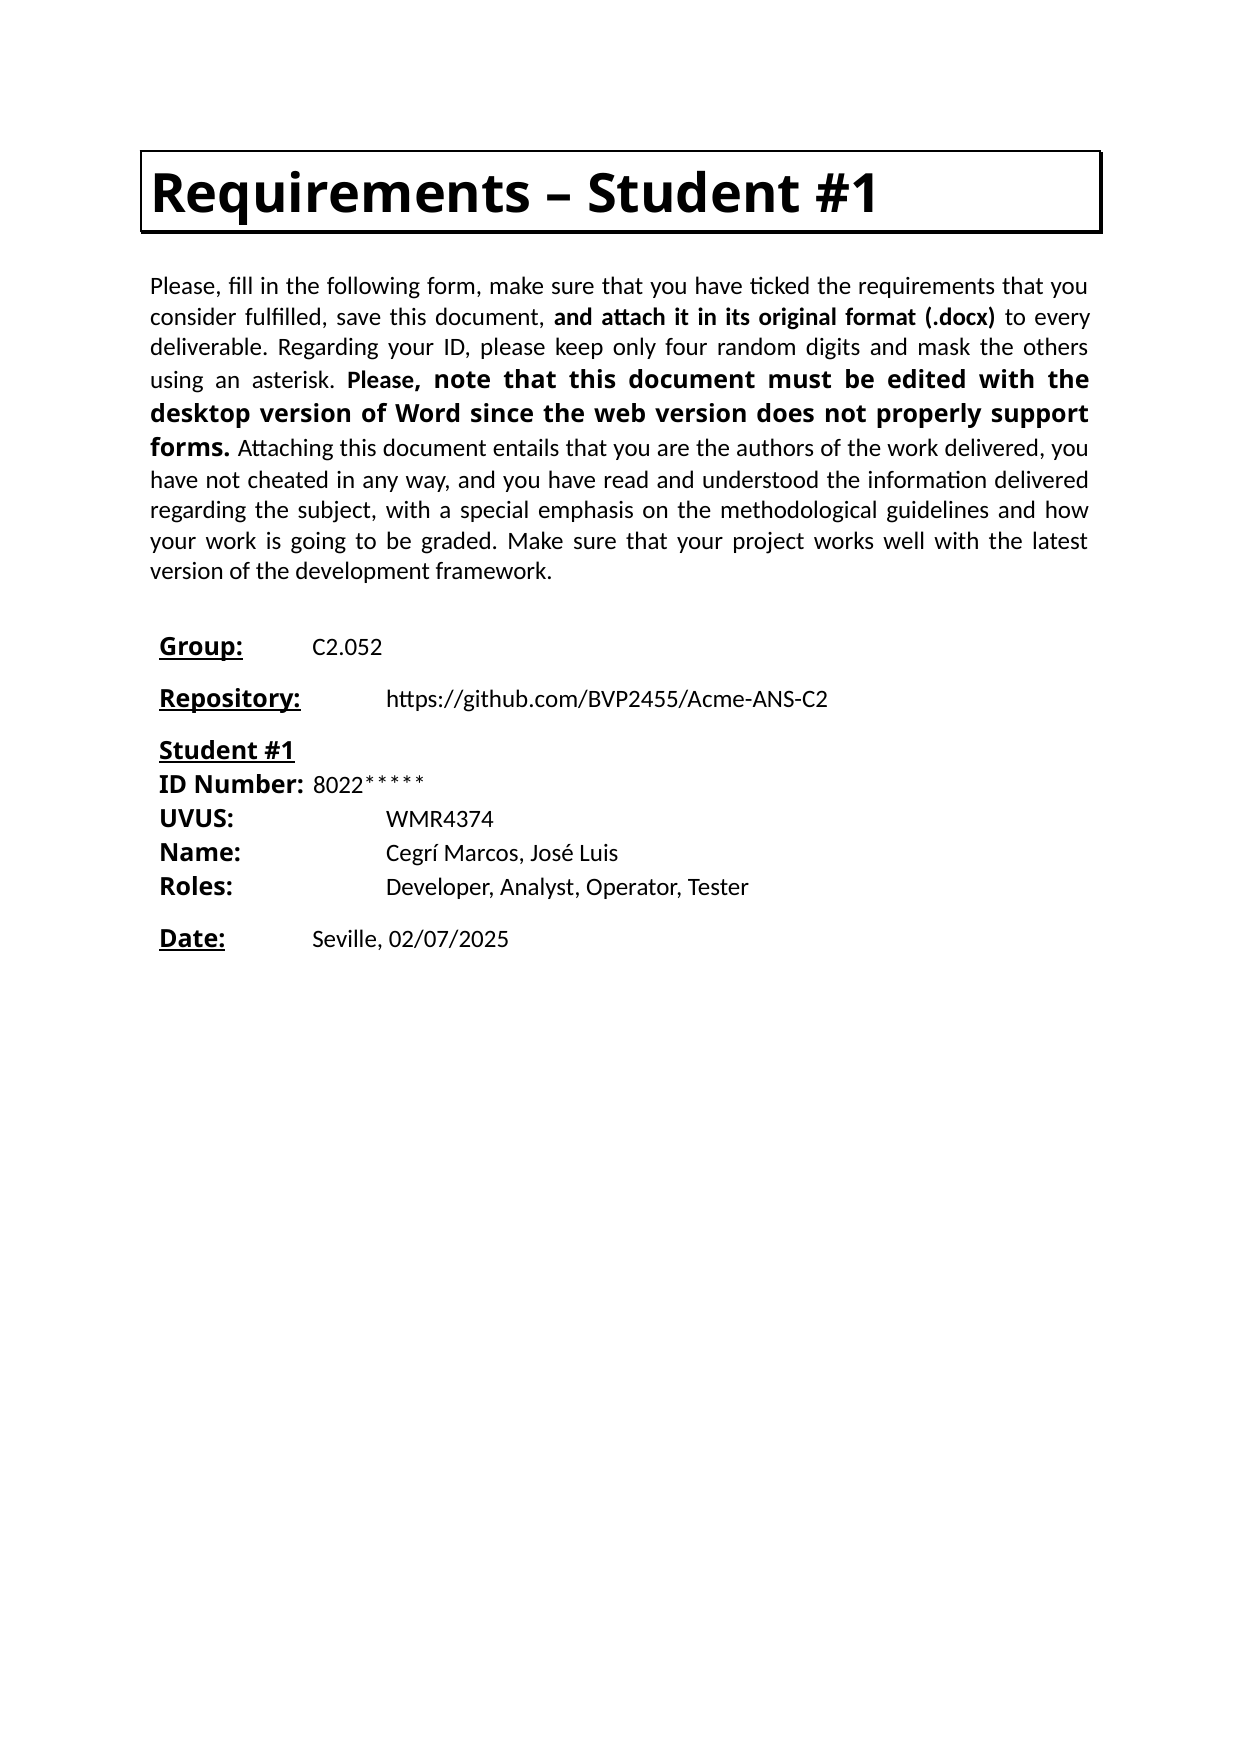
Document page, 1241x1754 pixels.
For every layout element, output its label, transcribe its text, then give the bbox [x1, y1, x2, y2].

subtitle Requirements – Student #1 [142, 152, 1099, 230]
table_cell Repository: [150, 672, 1090, 724]
table_cell Student #1 ID Number: UVUS: Name: Roles: [150, 724, 1090, 912]
table_header Group: [150, 620, 1090, 672]
table_cell Date: [150, 912, 1090, 963]
text Please, fill in the following form, make sure that you have ticked the requirements that you consider fulfilled, save this document, and attach it in its original format (.docx) to every deliverable. Regarding your ID, please keep only four random digits and mask the others using an asterisk. Please, note that this document must be edited with the desktop version of Word since the web version does not properly support forms. Attaching this document entails that you are the authors of the work delivered, you have not cheated in any way, and you have read and understood the information delivered regarding the subject, with a special emphasis on the methodological guidelines and how your work is going to be graded. Make sure that your project works well with the latest version of the development framework. [150, 270, 1090, 586]
